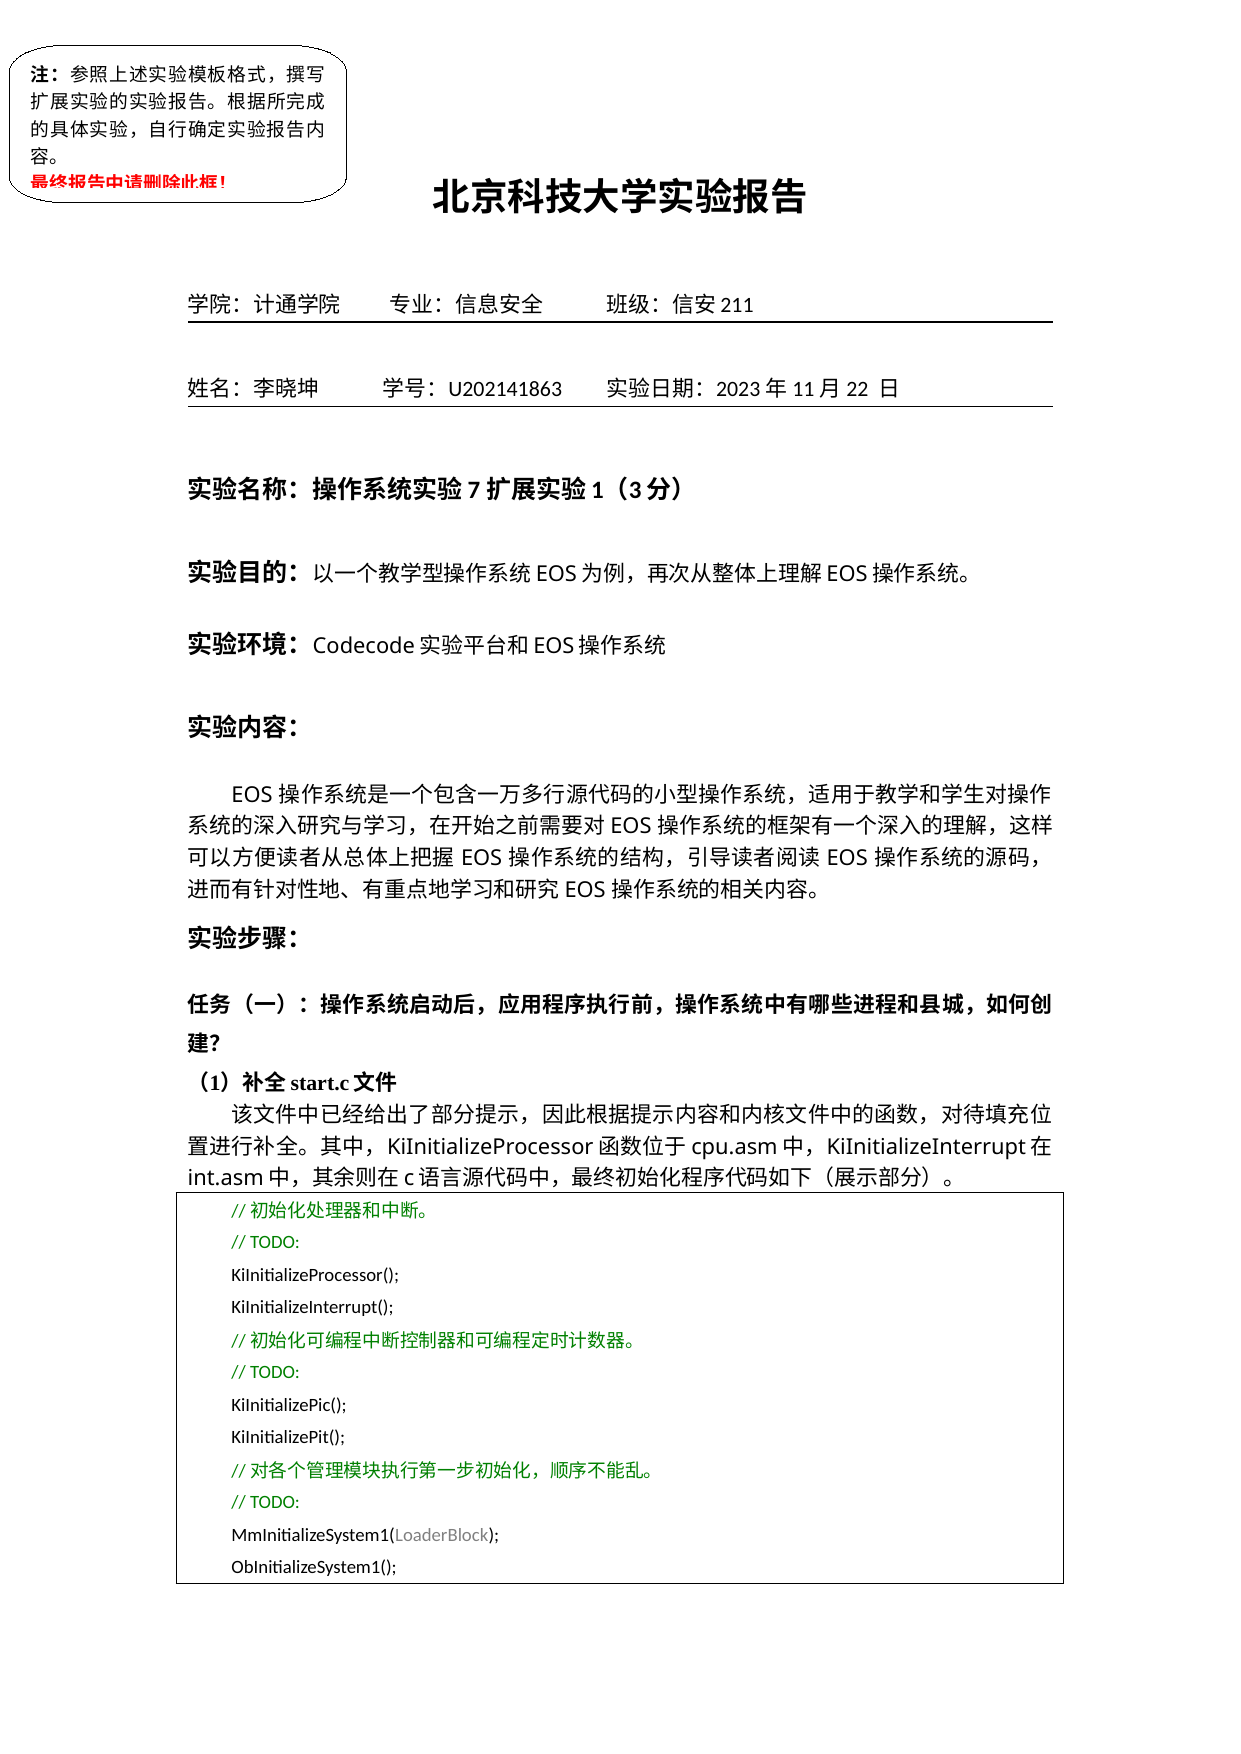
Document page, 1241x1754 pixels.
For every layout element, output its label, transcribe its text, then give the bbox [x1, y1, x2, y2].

text 实验内容： [187, 693, 1053, 758]
text 实验目的：以一个教学型操作系统EOS为例，再次从整体上理解EOS操作系统。 [187, 538, 1053, 603]
text 实验步骤： [187, 904, 1053, 969]
text （1）补全start.c文件 [187, 1064, 1053, 1097]
text 实验环境：Codecode实验平台和EOS操作系统 [187, 610, 1053, 675]
text 北京科技大学实验报告 [187, 162, 1053, 227]
text 学院：计通学院 专业：信息安全 班级：信安211 [187, 287, 1053, 323]
list 任务（一）：操作系统启动后，应用程序执行前，操作系统中有哪些进程和县城，如何创建？ [187, 987, 1053, 1058]
text 姓名：李晓坤 学号：U202141863 实验日期：2023 年 11 月 22 日 [187, 371, 1053, 407]
text EOS 操作系统是一个包含一万多行源代码的小型操作系统，适用于教学和学生对操作系统的深入研究与学习，在开始之前需要对 EOS 操作系统的框架有一个深入的理解，这样可以方便读者从总体上把握 EOS 操作系统的结构，引导读者阅读 EOS 操作系统的源码，进而有针对性地、有重点地学习和研究 EOS 操作系统的相关内容。 [187, 777, 1053, 904]
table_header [177, 1193, 1063, 1583]
text 该文件中已经给出了部分提示，因此根据提示内容和内核文件中的函数，对待填充位置进行补全。其中，KiInitializeProcessor函数位于cpu.asm中，KiInitializeInterrupt在int.asm中，其余则在c语言源代码中，最终初始化程序代码如下（展示部分）。 [187, 1097, 1053, 1192]
text 实验名称：操作系统实验7 扩展实验1（3分） [187, 455, 1053, 520]
